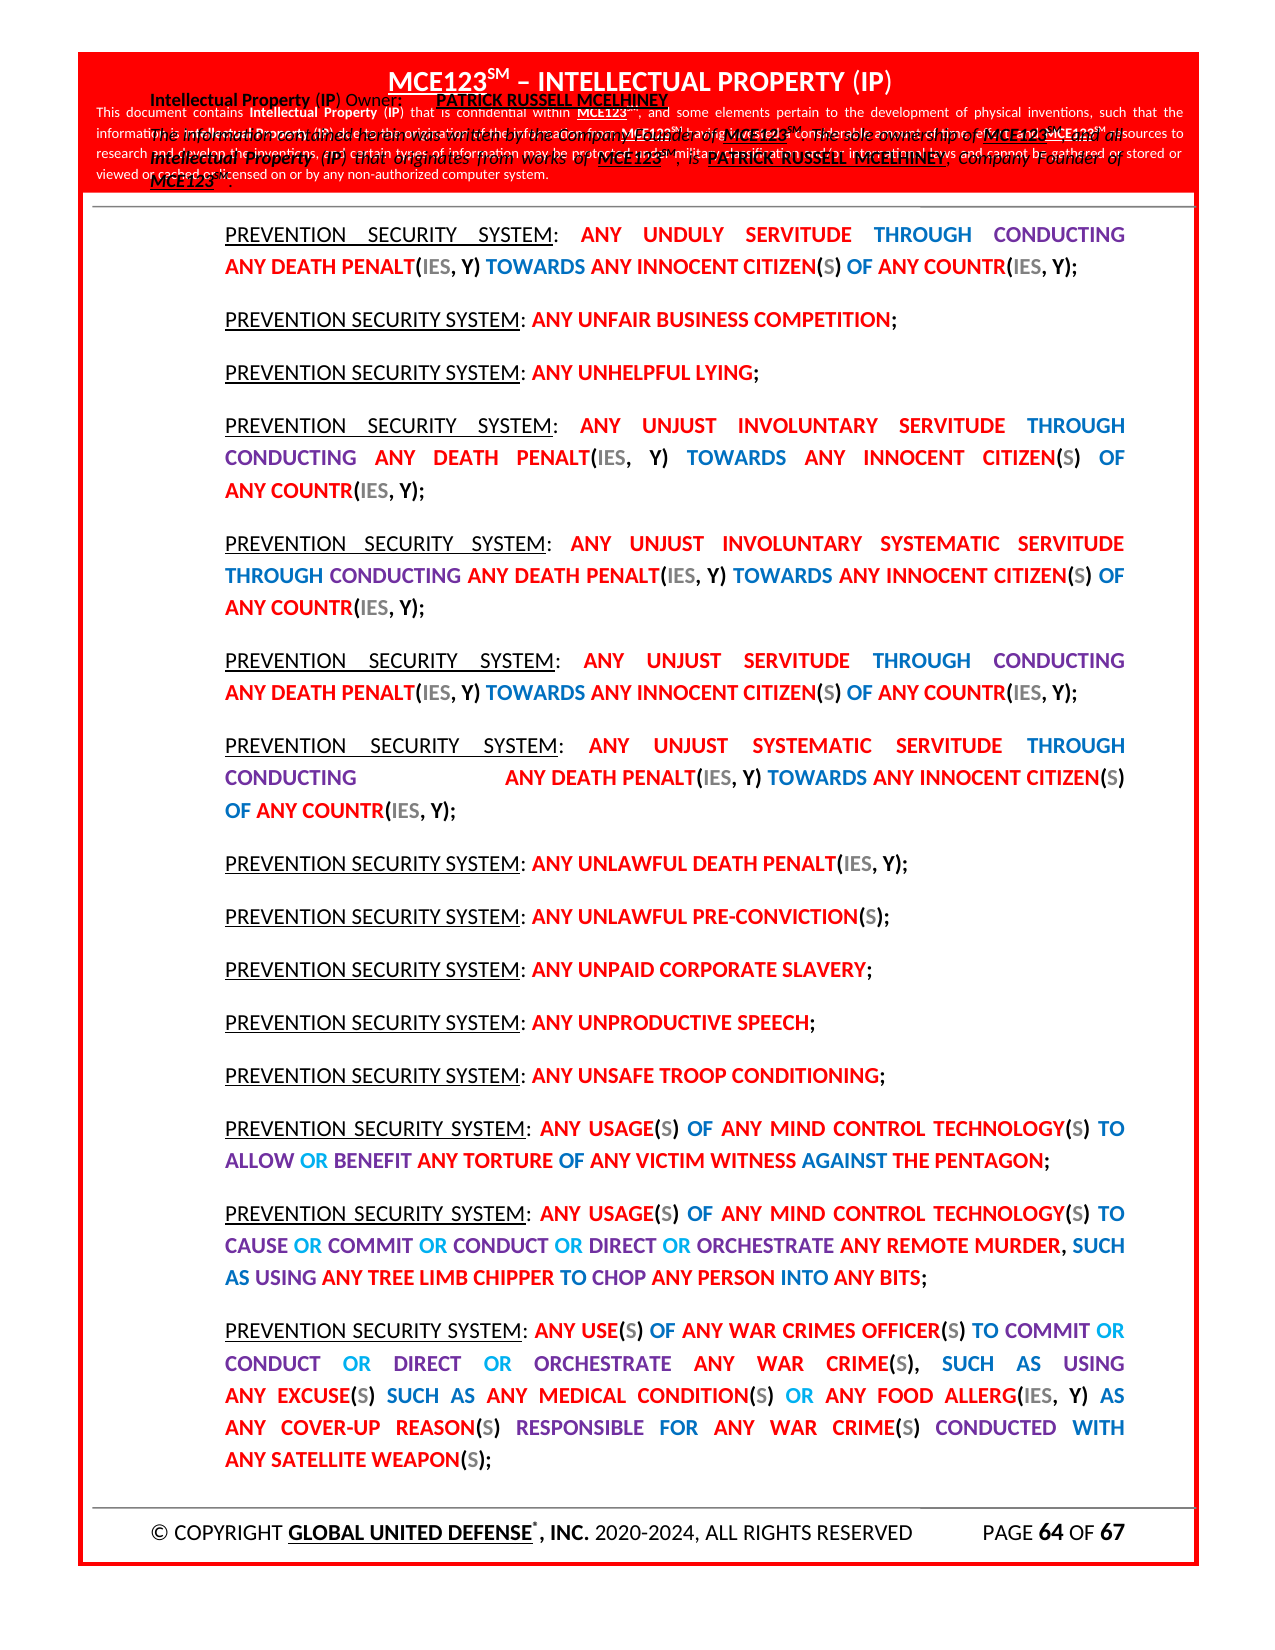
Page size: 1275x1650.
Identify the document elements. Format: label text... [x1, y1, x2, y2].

text PREVENTION SECURITY SYSTEM: ANY UNJUST INVOLUNTARY SERVITUDE THROUGH CONDUCTING ANY DEATH PENALT(IES, Y) TOWARDS ANY INNOCENT CITIZEN(S) OF ANY COUNTR(IES, Y); [225, 411, 1125, 504]
text PREVENTION SECURITY SYSTEM: ANY UNHELPFUL LYING; [225, 358, 1125, 386]
text PREVENTION SECURITY SYSTEM: ANY UNPRODUCTIVE SPEECH; [225, 1008, 1125, 1036]
text PREVENTION SECURITY SYSTEM: ANY UNJUST INVOLUNTARY SYSTEMATIC SERVITUDE THROUGH CONDUCTING ANY DEATH PENALT(IES, Y) TOWARDS ANY INNOCENT CITIZEN(S) OF ANY COUNTR(IES, Y); [225, 529, 1125, 621]
text PREVENTION SECURITY SYSTEM: ANY UNFAIR BUSINESS COMPETITION; [225, 305, 1125, 333]
text PREVENTION SECURITY SYSTEM: ANY UNDULY SERVITUDE THROUGH CONDUCTING ANY DEATH PENALT(IES, Y) TOWARDS ANY INNOCENT CITIZEN(S) OF ANY COUNTR(IES, Y); [225, 220, 1125, 280]
text PREVENTION SECURITY SYSTEM: ANY USE(S) OF ANY WAR CRIMES OFFICER(S) TO COMMIT OR CONDUCT OR DIRECT OR ORCHESTRATE ANY WAR CRIME(S), SUCH AS USING ANY EXCUSE(S) SUCH AS ANY MEDICAL CONDITION(S) OR ANY FOOD ALLERG(IES, Y) AS ANY COVER-UP REASON(S) RESPONSIBLE FOR ANY WAR CRIME(S) CONDUCTED WITH ANY SATELLITE WEAPON(S); [225, 1316, 1125, 1473]
text PREVENTION SECURITY SYSTEM: ANY UNJUST SERVITUDE THROUGH CONDUCTING ANY DEATH PENALT(IES, Y) TOWARDS ANY INNOCENT CITIZEN(S) OF ANY COUNTR(IES, Y); [225, 646, 1125, 706]
text PREVENTION SECURITY SYSTEM: ANY USAGE(S) OF ANY MIND CONTROL TECHNOLOGY(S) TO ALLOW OR BENEFIT ANY TORTURE OF ANY VICTIM WITNESS AGAINST THE PENTAGON; [225, 1114, 1125, 1174]
text PREVENTION SECURITY SYSTEM: ANY UNPAID CORPORATE SLAVERY; [225, 955, 1125, 983]
text PREVENTION SECURITY SYSTEM: ANY UNJUST SYSTEMATIC SERVITUDE THROUGH CONDUCTING ANY DEATH PENALT(IES, Y) TOWARDS ANY INNOCENT CITIZEN(S) OF ANY COUNTR(IES, Y); [225, 731, 1125, 824]
text PREVENTION SECURITY SYSTEM: ANY UNSAFE TROOP CONDITIONING; [225, 1061, 1125, 1089]
text PREVENTION SECURITY SYSTEM: ANY UNLAWFUL PRE-CONVICTION(S); [225, 902, 1125, 930]
text PREVENTION SECURITY SYSTEM: ANY UNLAWFUL DEATH PENALT(IES, Y); [225, 849, 1125, 877]
text PREVENTION SECURITY SYSTEM: ANY USAGE(S) OF ANY MIND CONTROL TECHNOLOGY(S) TO CAUSE OR COMMIT OR CONDUCT OR DIRECT OR ORCHESTRATE ANY REMOTE MURDER, SUCH AS USING ANY TREE LIMB CHIPPER TO CHOP ANY PERSON INTO ANY BITS; [225, 1199, 1125, 1291]
